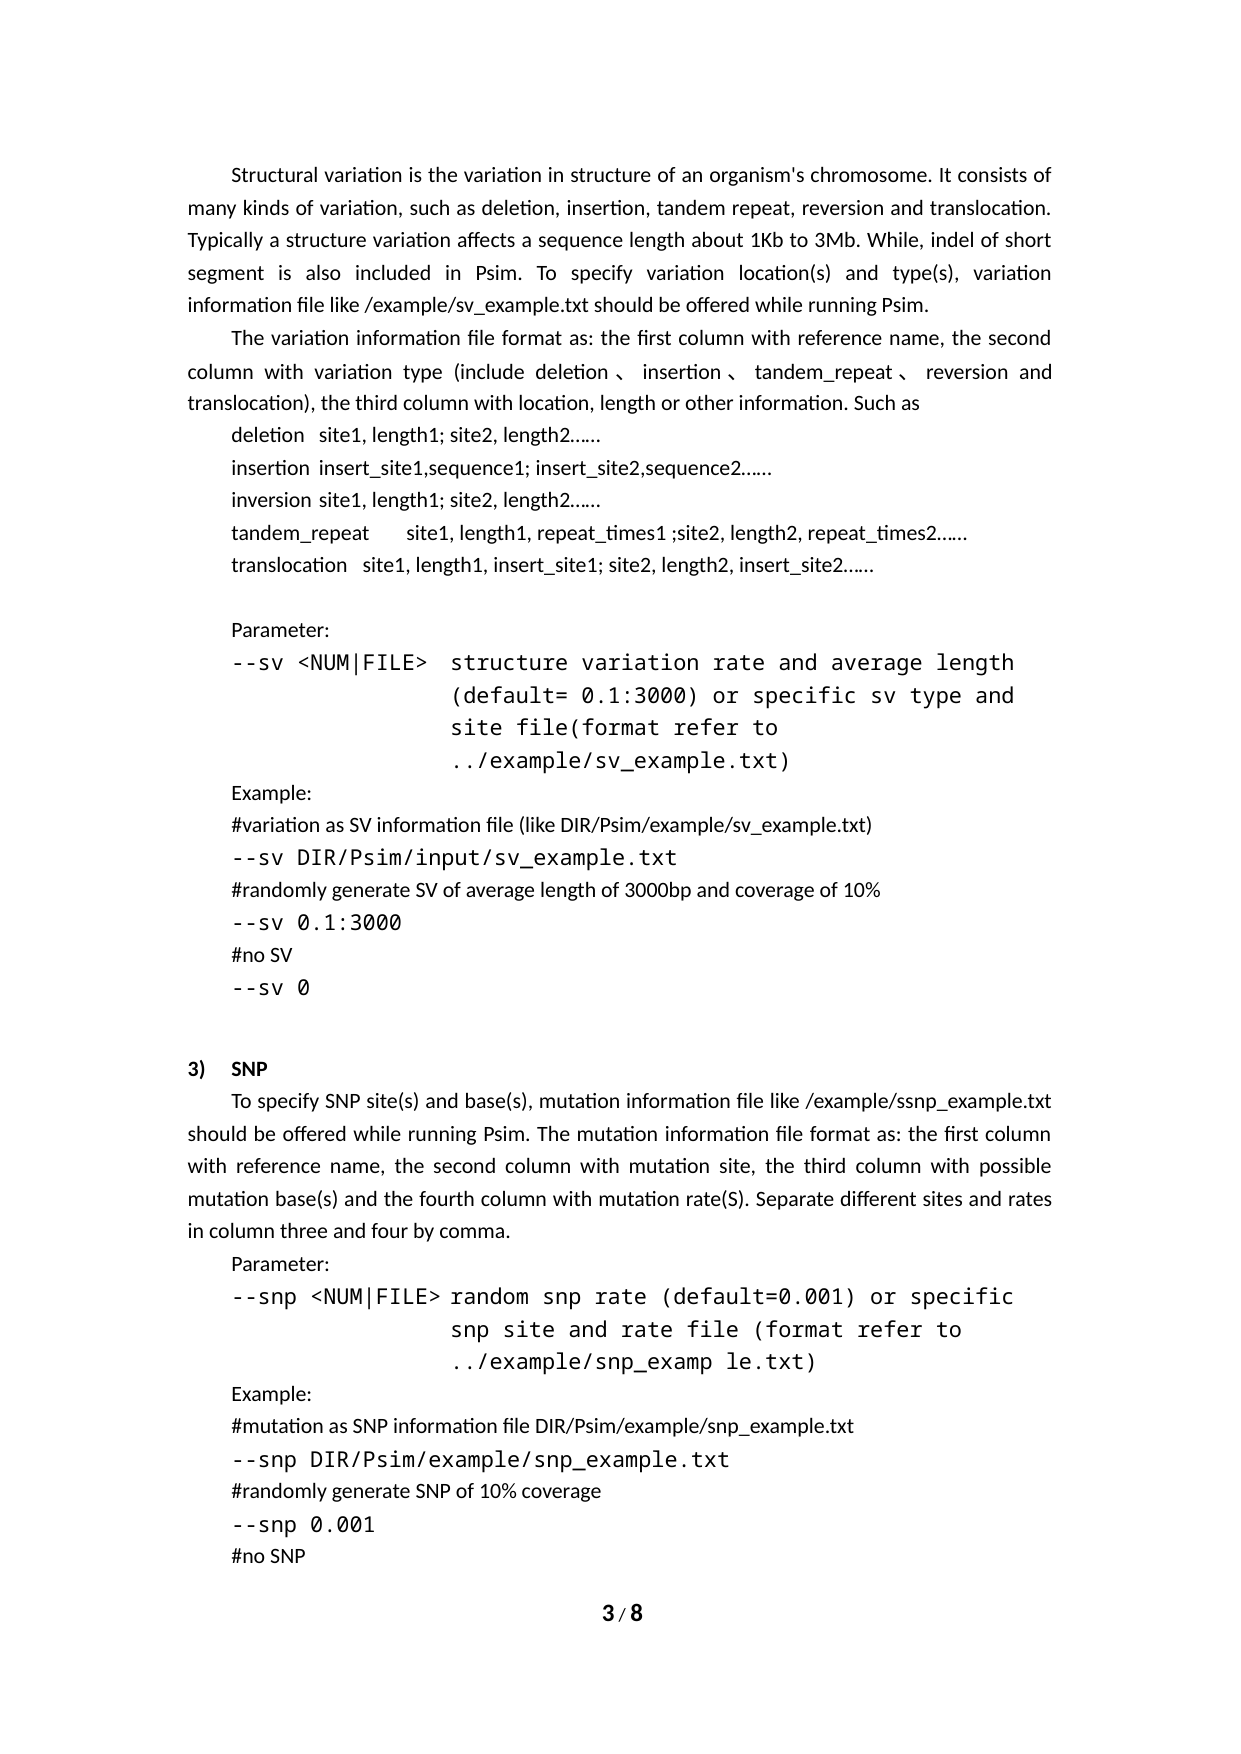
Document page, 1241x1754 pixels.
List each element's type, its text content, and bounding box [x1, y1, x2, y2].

text inversion site1, length1; site2, length2…… [187, 483, 1053, 516]
text tandem_repeat site1, length1, repeat_times1 ;site2, length2, repeat_times2…… [187, 516, 1053, 548]
text #variation as SV information file (like DIR/Psim/example/sv_example.txt) [231, 808, 1053, 841]
text Example: [187, 776, 1053, 808]
text #randomly generate SV of average length of 3000bp and coverage of 10% [231, 873, 1053, 906]
text --snp DIR/Psim/example/snp_example.txt [231, 1442, 1053, 1475]
text insertion insert_site1,sequence1; insert_site2,sequence2…… [187, 451, 1053, 483]
text #mutation as SNP information file DIR/Psim/example/snp_example.txt [231, 1410, 1053, 1442]
text #no SNP [231, 1540, 1053, 1572]
text #no SV [231, 938, 1053, 971]
text Structural variation is the variation in structure of an organism's chromosome. It consists of many kinds of variation, such as deletion, insertion, tandem repeat, reversion and translocation. Typically a structure variation affects a sequence length about 1Kb to 3Mb. While, indel of short segment is also included in Psim. To specify variation location(s) and type(s), variation information file like /example/sv_example.txt should be offered while running Psim. [187, 158, 1053, 321]
text To specify SNP site(s) and base(s), mutation information file like /example/ssnp_example.txt should be offered while running Psim. The mutation information file format as: the first column with reference name, the second column with mutation site, the third column with possible mutation base(s) and the fourth column with mutation rate(S). Separate different sites and rates in column three and four by comma. [187, 1085, 1053, 1247]
text The variation information file format as: the first column with reference name, the second column with variation type (include deletion、insertion、tandem_repeat、reversion and translocation), the third column with location, length or other information. Such as [187, 321, 1053, 418]
text deletion site1, length1; site2, length2…… [187, 418, 1053, 451]
text #randomly generate SNP of 10% coverage [231, 1475, 1053, 1507]
text --sv 0.1:3000 [231, 906, 1053, 938]
list SNP [187, 1052, 1053, 1085]
text --sv 0 [231, 971, 1053, 1003]
text Parameter: [187, 1247, 1053, 1280]
list --snp <NUM|FILE> random snp rate (default=0.001) or specific snp site and rate file (format refer to ../example/snp_examp le.txt) [231, 1280, 1053, 1377]
text --snp 0.001 [231, 1507, 1053, 1540]
text Example: [187, 1377, 1053, 1410]
text Parameter: [187, 613, 1053, 646]
text --sv <NUM|FILE> structure variation rate and average length (default= 0.1:3000) or specific sv type and site file(format refer to ../example/sv_example.txt) [231, 646, 1053, 776]
text translocation site1, length1, insert_site1; site2, length2, insert_site2…… [187, 548, 1053, 581]
text --sv DIR/Psim/input/sv_example.txt [231, 841, 1053, 873]
